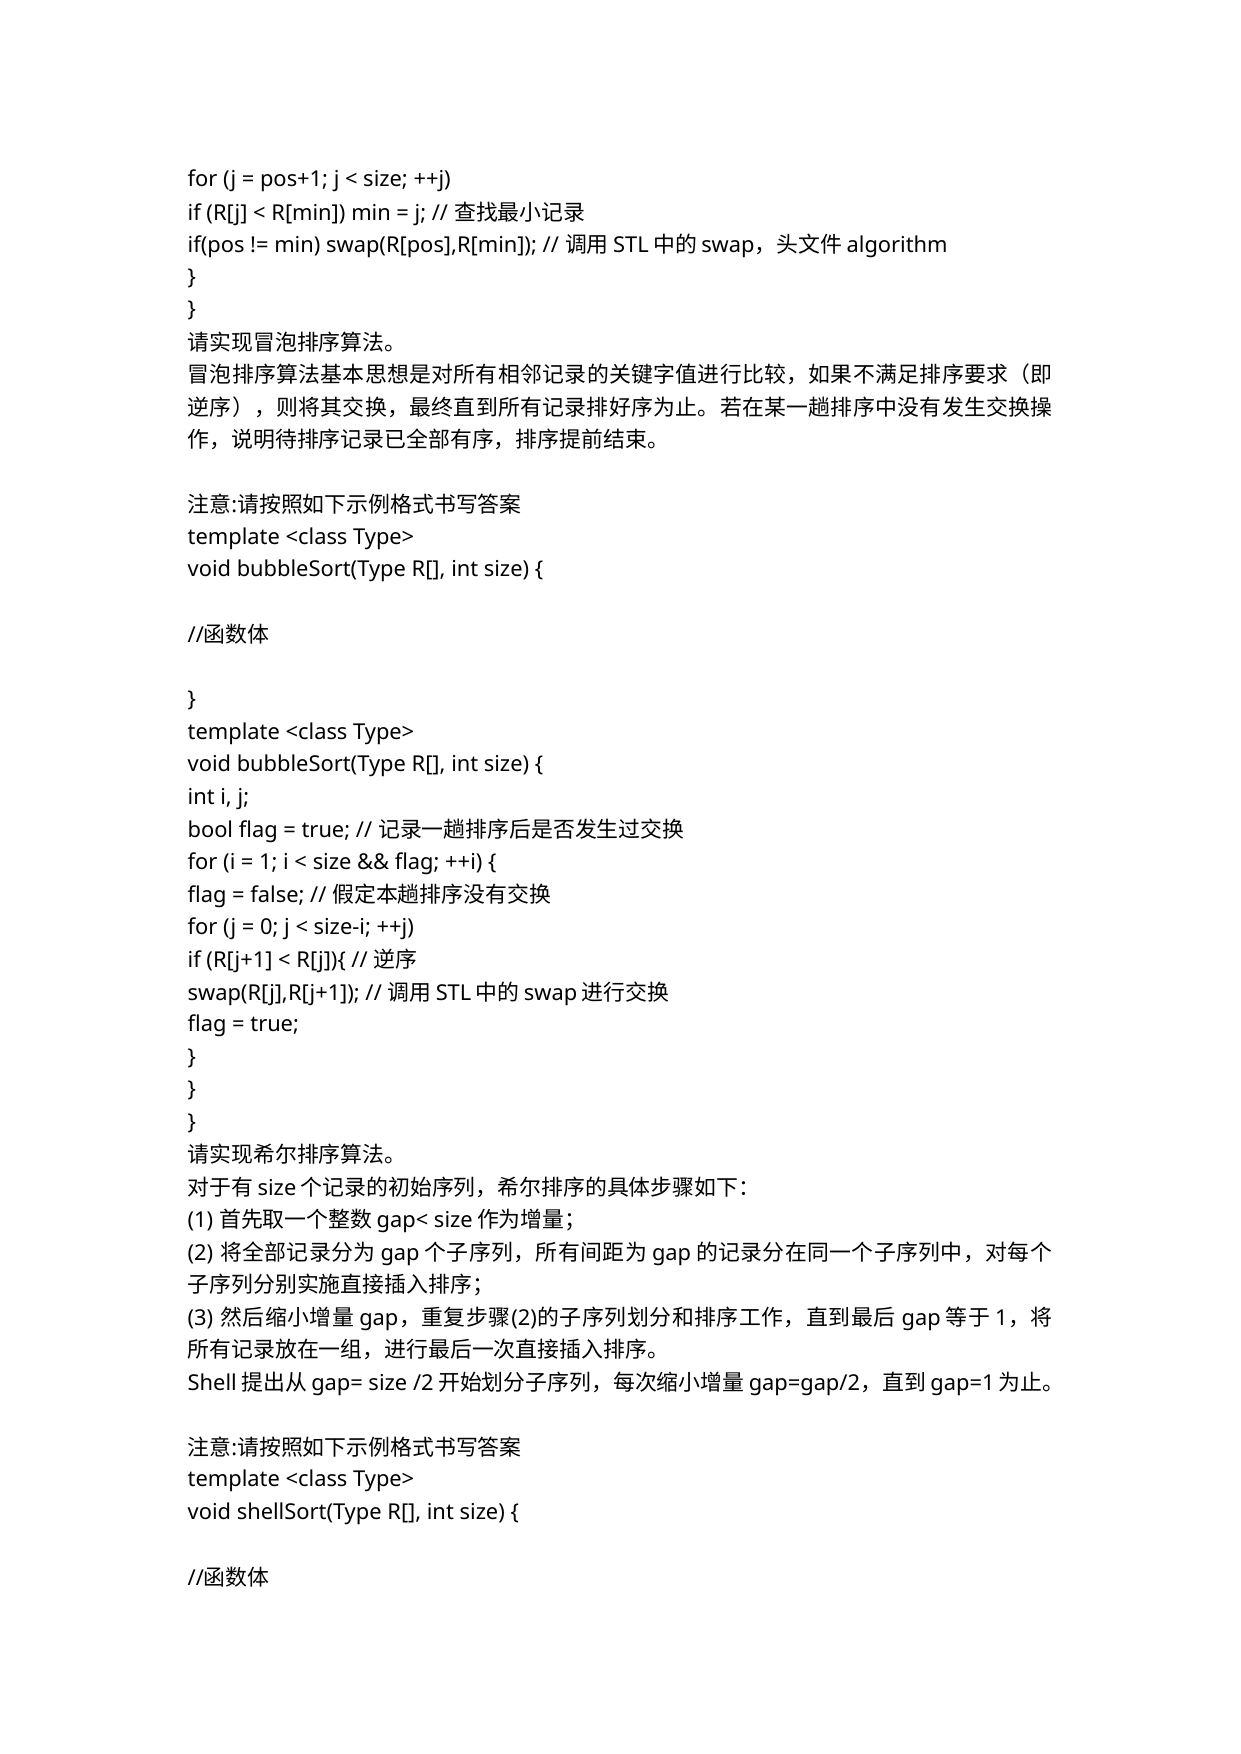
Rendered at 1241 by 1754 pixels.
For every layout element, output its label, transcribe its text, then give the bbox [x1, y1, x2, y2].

text 请实现冒泡排序算法。 冒泡排序算法基本思想是对所有相邻记录的关键字值进行比较，如果不满足排序要求（即逆序），则将其交换，最终直到所有记录排好序为止。若在某一趟排序中没有发生交换操作，说明待排序记录已全部有序，排序提前结束。 注意:请按照如下示例格式书写答案 template <class Type> void bubbleSort(Type R[], int size) { //函数体 } [187, 324, 1053, 714]
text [187, 1137, 1053, 1592]
text template <class Type> void bubbleSort(Type R[], int size) { int i, j; bool flag = true; // 记录一趟排序后是否发生过交换 for (i = 1; i < size && flag; ++i) { flag = false; // 假定本趟排序没有交换 for (j = 0; j < size-i; ++j) if (R[j+1] < R[j]){ // 逆序 swap(R[j],R[j+1]); // 调用STL中的swap进行交换 flag = true; } } } [187, 714, 1053, 1137]
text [187, 162, 1053, 324]
